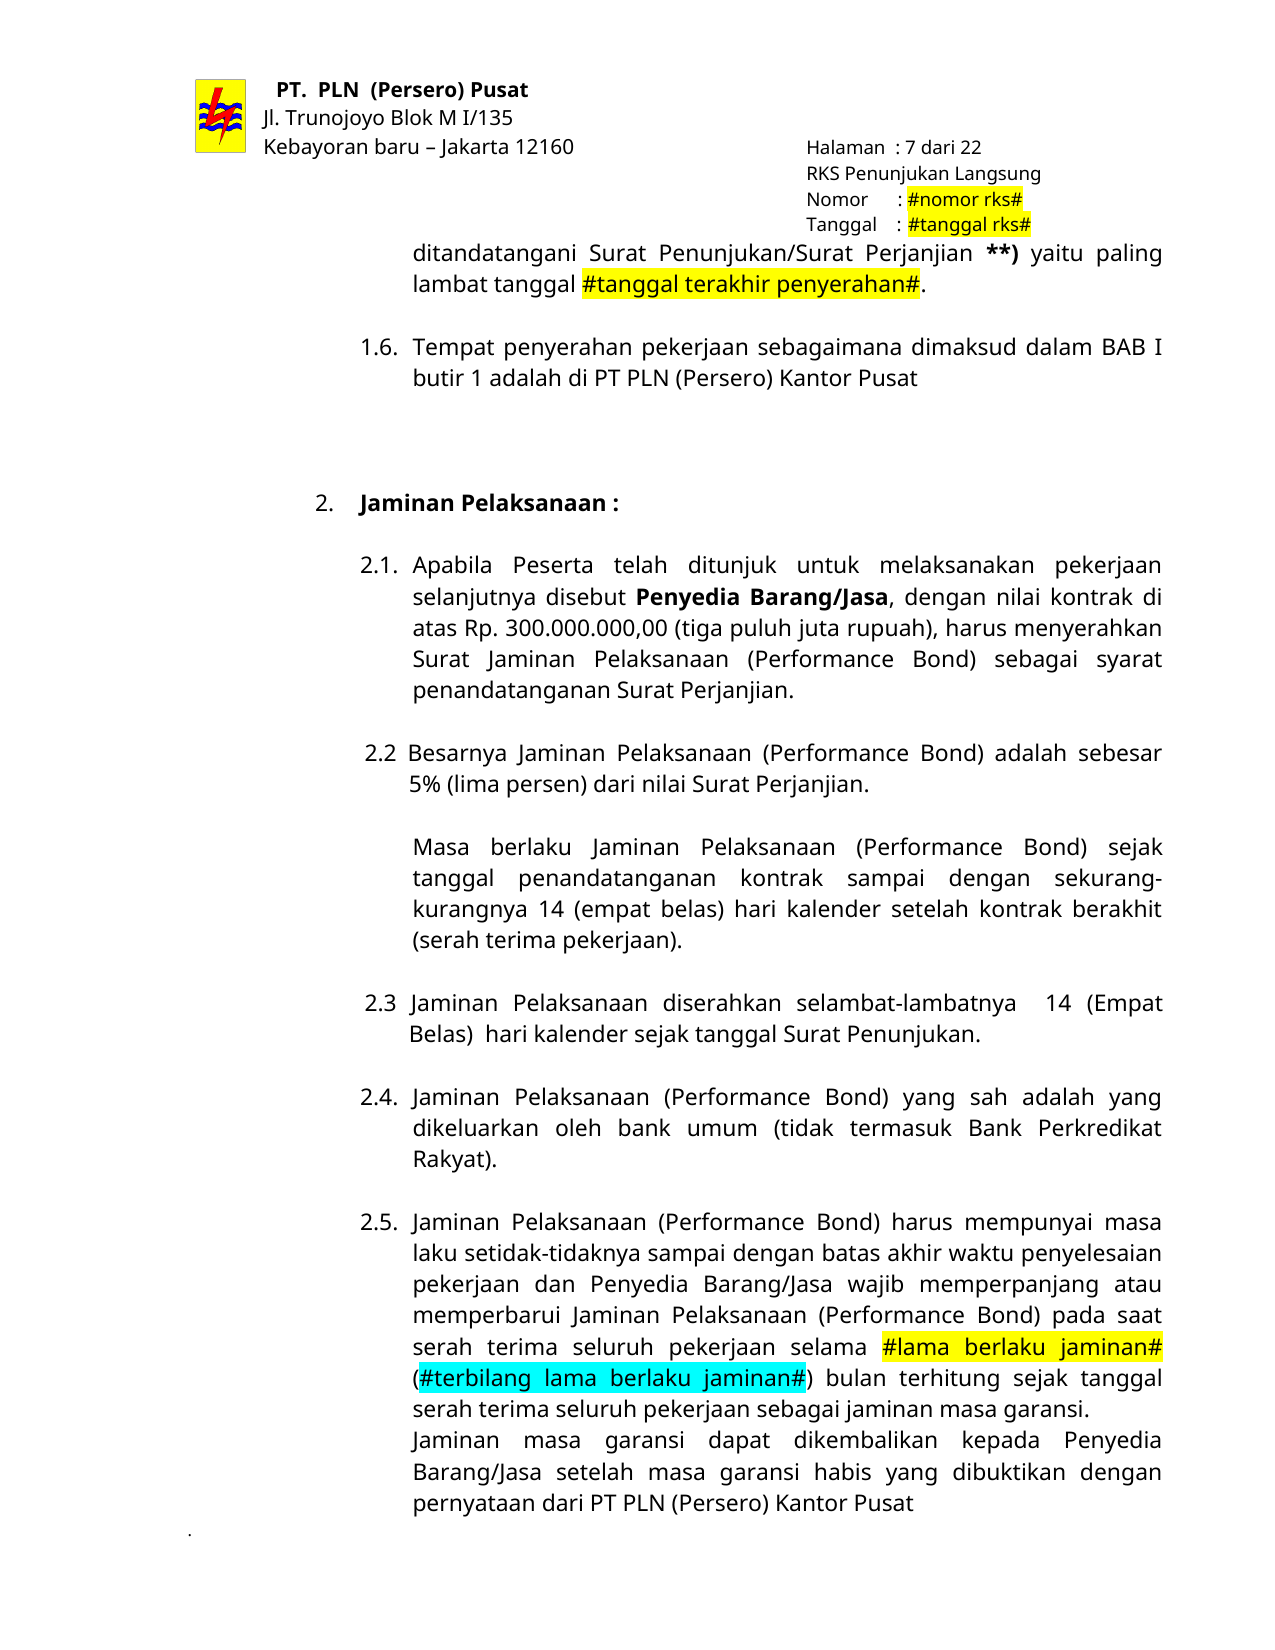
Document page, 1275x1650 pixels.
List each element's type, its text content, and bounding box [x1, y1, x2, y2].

text Masa berlaku Jaminan Pelaksanaan (Performance Bond) sejak tanggal penandatanganan kontrak sampai dengan sekurang-kurangnya 14 (empat belas) hari kalender setelah kontrak berakhit (serah terima pekerjaan). [412, 831, 1163, 956]
text Jaminan masa garansi dapat dikembalikan kepada Penyedia Barang/Jasa setelah masa garansi habis yang dibuktikan dengan pernyataan dari PT PLN (Persero) Kantor Pusat [412, 1424, 1163, 1518]
text 2.2 Besarnya Jaminan Pelaksanaan (Performance Bond) adalah sebesar 5% (lima persen) dari nilai Surat Perjanjian. [364, 737, 1163, 799]
list Tempat penyerahan pekerjaan sebagaimana dimaksud dalam BAB I butir 1 adalah di PT PLN (Persero) Kantor Pusat [360, 331, 1163, 393]
picture [194, 78, 246, 154]
list Jaminan Pelaksanaan : [315, 487, 1163, 518]
list Jaminan Pelaksanaan (Performance Bond) harus mempunyai masa laku setidak-tidaknya sampai dengan batas akhir waktu penyelesaian pekerjaan dan Penyedia Barang/Jasa wajib memperpanjang atau memperbarui Jaminan Pelaksanaan (Performance Bond) pada saat serah terima seluruh pekerjaan selama #lama berlaku jaminan# (#terbilang lama berlaku jaminan#) bulan terhitung sejak tanggal serah terima seluruh pekerjaan sebagai jaminan masa garansi. [360, 1206, 1163, 1424]
list Apabila Peserta telah ditunjuk untuk melaksanakan pekerjaan selanjutnya disebut Penyedia Barang/Jasa, dengan nilai kontrak di atas Rp. 300.000.000,00 (tiga puluh juta rupuah), harus menyerahkan Surat Jaminan Pelaksanaan (Performance Bond) sebagai syarat penandatanganan Surat Perjanjian. [360, 549, 1163, 706]
list Jaminan Pelaksanaan (Performance Bond) yang sah adalah yang dikeluarkan oleh bank umum (tidak termasuk Bank Perkredikat Rakyat). [360, 1081, 1163, 1174]
text 2.3 Jaminan Pelaksanaan diserahkan selambat-lambatnya 14 (Empat Belas) hari kalender sejak tanggal Surat Penunjukan. [364, 987, 1163, 1049]
